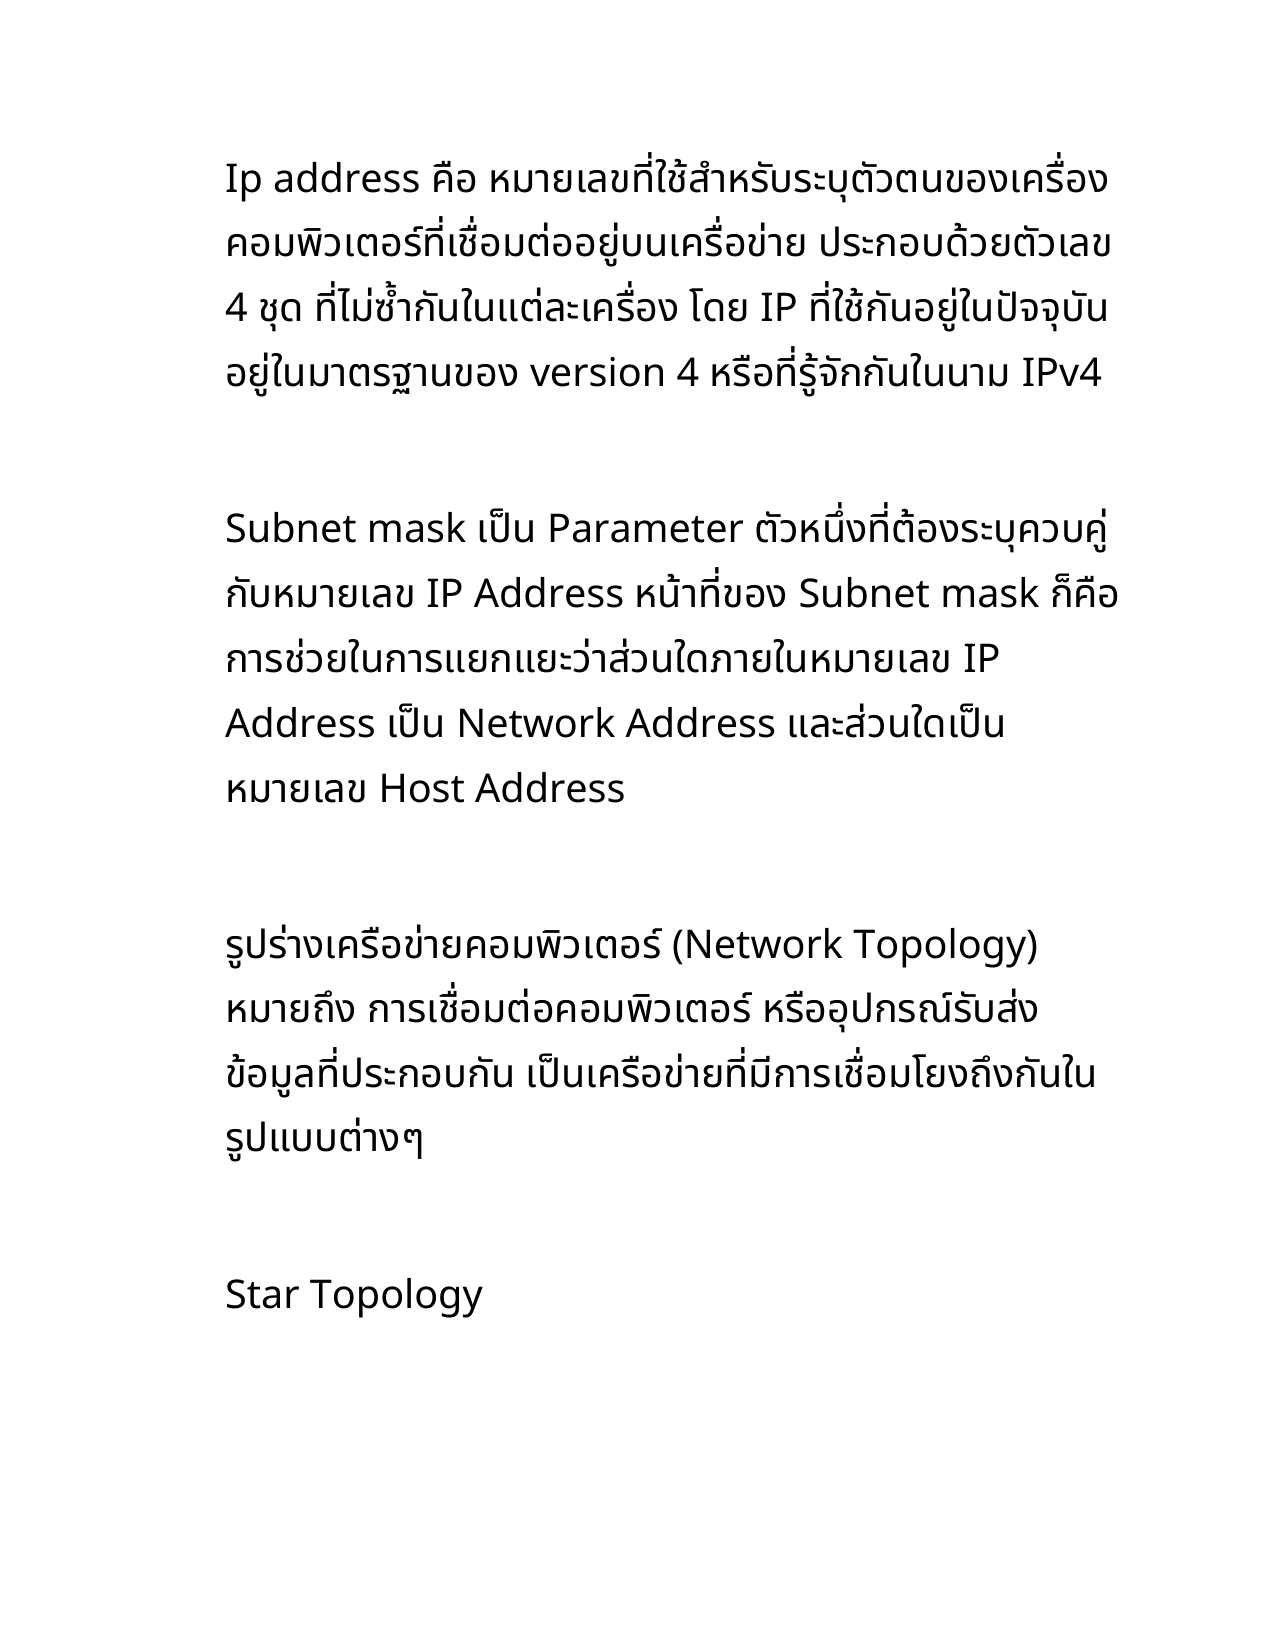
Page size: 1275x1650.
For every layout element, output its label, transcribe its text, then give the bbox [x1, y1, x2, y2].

text Star Topology [225, 1266, 1125, 1320]
text รูปร่างเครือข่ายคอมพิวเตอร์ (Network Topology) หมายถึง การเชื่อมต่อคอมพิวเตอร์ หรืออุปกรณ์รับส่งข้อมูลที่ประกอบกัน เป็นเครือข่ายที่มีการเชื่อมโยงถึงกันในรูปแบบต่างๆ [225, 916, 1125, 1170]
text Ip address คือ หมายเลขที่ใช้สำหรับระบุตัวตนของเครื่องคอมพิวเตอร์ที่เชื่อมต่ออยู่บนเครื่อข่าย ประกอบด้วยตัวเลข 4 ชุด ที่ไม่ซ้ำกันในแต่ละเครื่อง โดย IP ที่ใช้กันอยู่ในปัจจุบัน อยู่ในมาตรฐานของ version 4 หรือที่รู้จักกันในนาม IPv4 [225, 150, 1125, 404]
text Subnet mask เป็น Parameter ตัวหนึ่งที่ต้องระบุควบคู่กับหมายเลข IP Address หน้าที่ของ Subnet mask ก็คือ การช่วยในการแยกแยะว่าส่วนใดภายในหมายเลข IP Address เป็น Network Address และส่วนใดเป็นหมายเลข Host Address [225, 501, 1125, 820]
